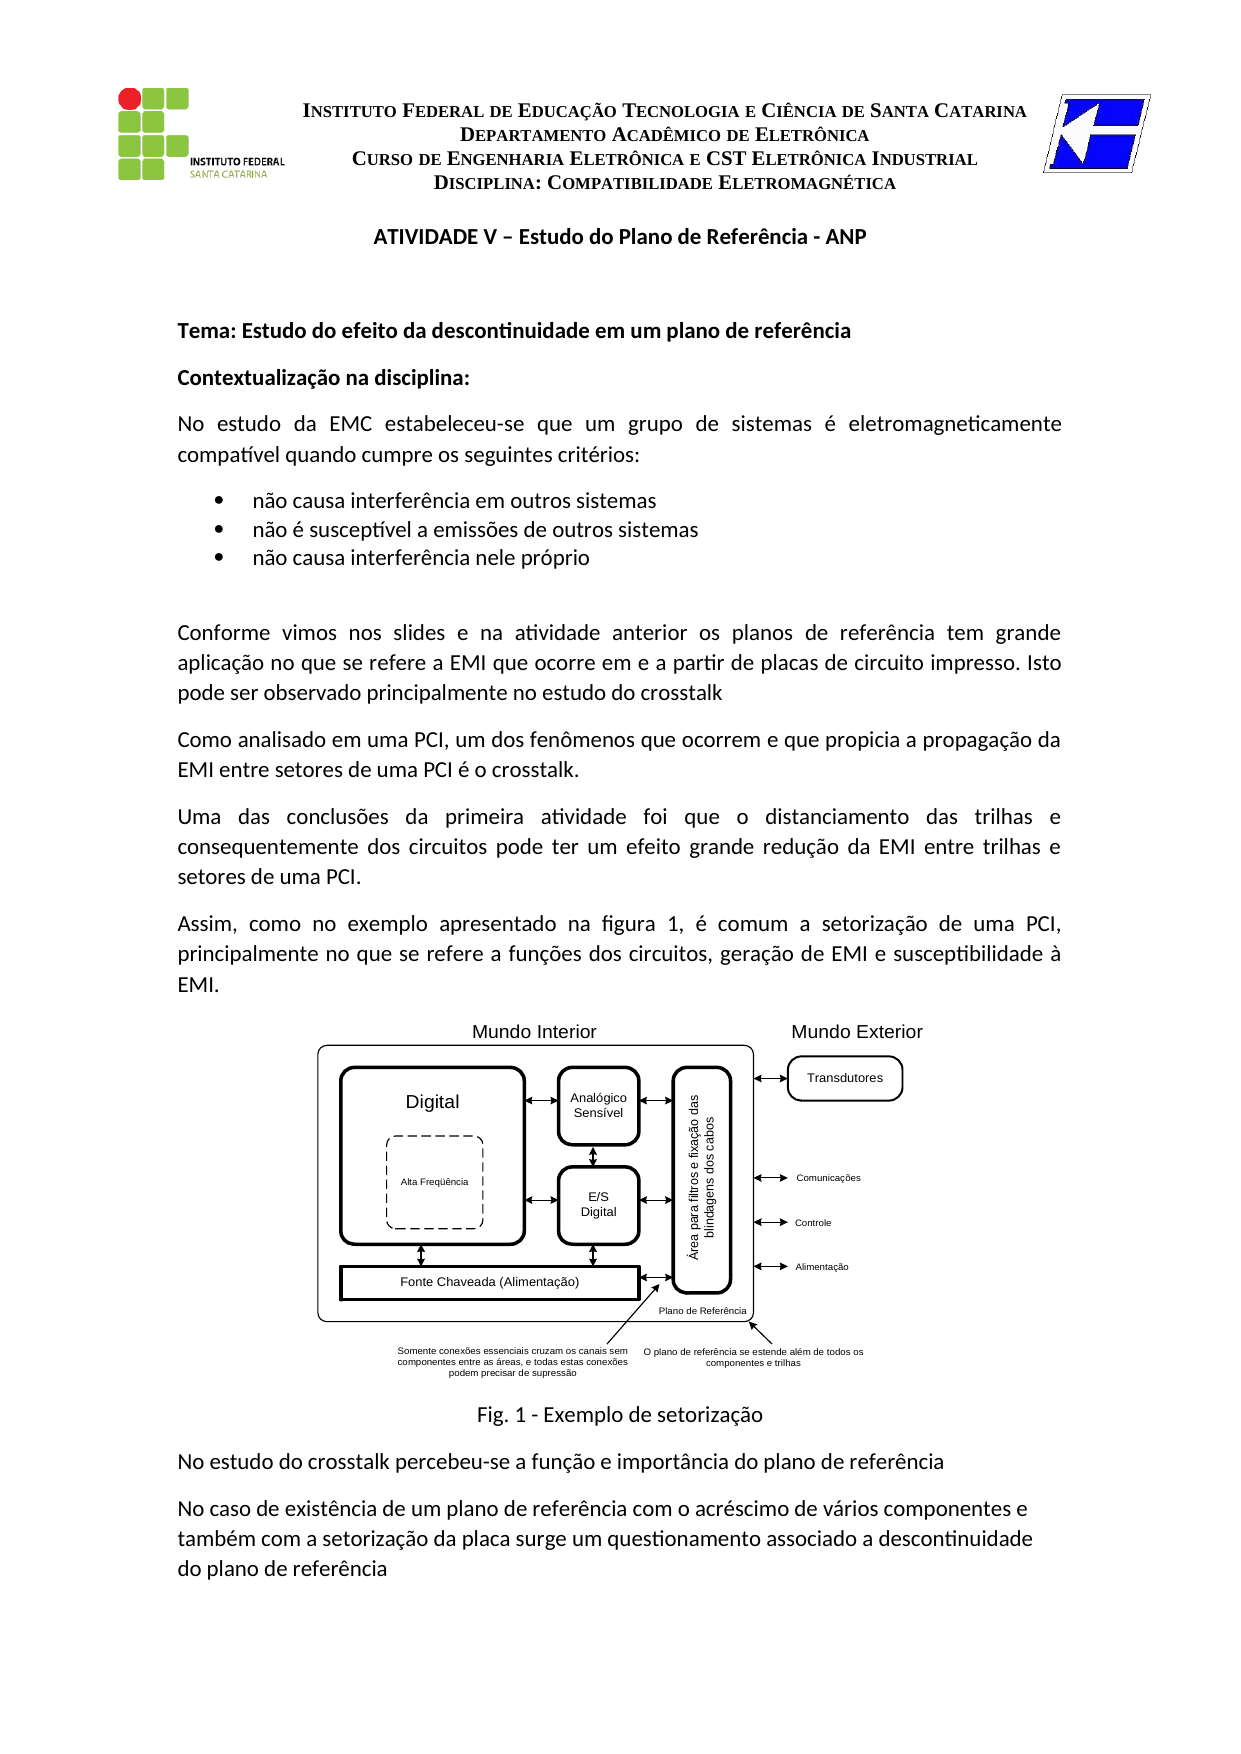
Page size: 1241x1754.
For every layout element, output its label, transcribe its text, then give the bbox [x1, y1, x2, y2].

text Contextualização na disciplina: [177, 363, 1063, 391]
text Como analisado em uma PCI, um dos fenômenos que ocorrem e que propicia a propagação da EMI entre setores de uma PCI é o crosstalk. [177, 725, 1063, 783]
text No estudo do crosstalk percebeu-se a função e importância do plano de referência [177, 1447, 1063, 1475]
text No caso de existência de um plano de referência com o acréscimo de vários componentes e também com a setorização da placa surge um questionamento associado a descontinuidade do plano de referência [177, 1494, 1063, 1582]
text No estudo da EMC estabeleceu-se que um grupo de sistemas é eletromagneticamente compatível quando cumpre os seguintes critérios: [177, 409, 1063, 468]
list não causa interferência nele próprio [215, 543, 1063, 571]
text Assim, como no exemplo apresentado na figura 1, é comum a setorização de uma PCI, principalmente no que se refere a funções dos circuitos, geração de EMI e susceptibilidade à EMI. [177, 909, 1063, 998]
picture [118, 88, 285, 180]
text Conforme vimos nos slides e na atividade anterior os planos de referência tem grande aplicação no que se refere a EMI que ocorre em e a partir de placas de circuito impresso. Isto pode ser observado principalmente no estudo do crosstalk [177, 618, 1063, 706]
list não é susceptível a emissões de outros sistemas [215, 515, 1063, 543]
text ATIVIDADE V – Estudo do Plano de Referência - ANP [177, 222, 1063, 250]
picture [1040, 92, 1153, 175]
list não causa interferência em outros sistemas [215, 487, 1063, 515]
text Uma das conclusões da primeira atividade foi que o distanciamento das trilhas e consequentemente dos circuitos pode ter um efeito grande redução da EMI entre trilhas e setores de uma PCI. [177, 802, 1063, 890]
text Fig. 1 - Exemplo de setorização [177, 1400, 1063, 1428]
text Tema: Estudo do efeito da descontinuidade em um plano de referência [177, 316, 1063, 344]
